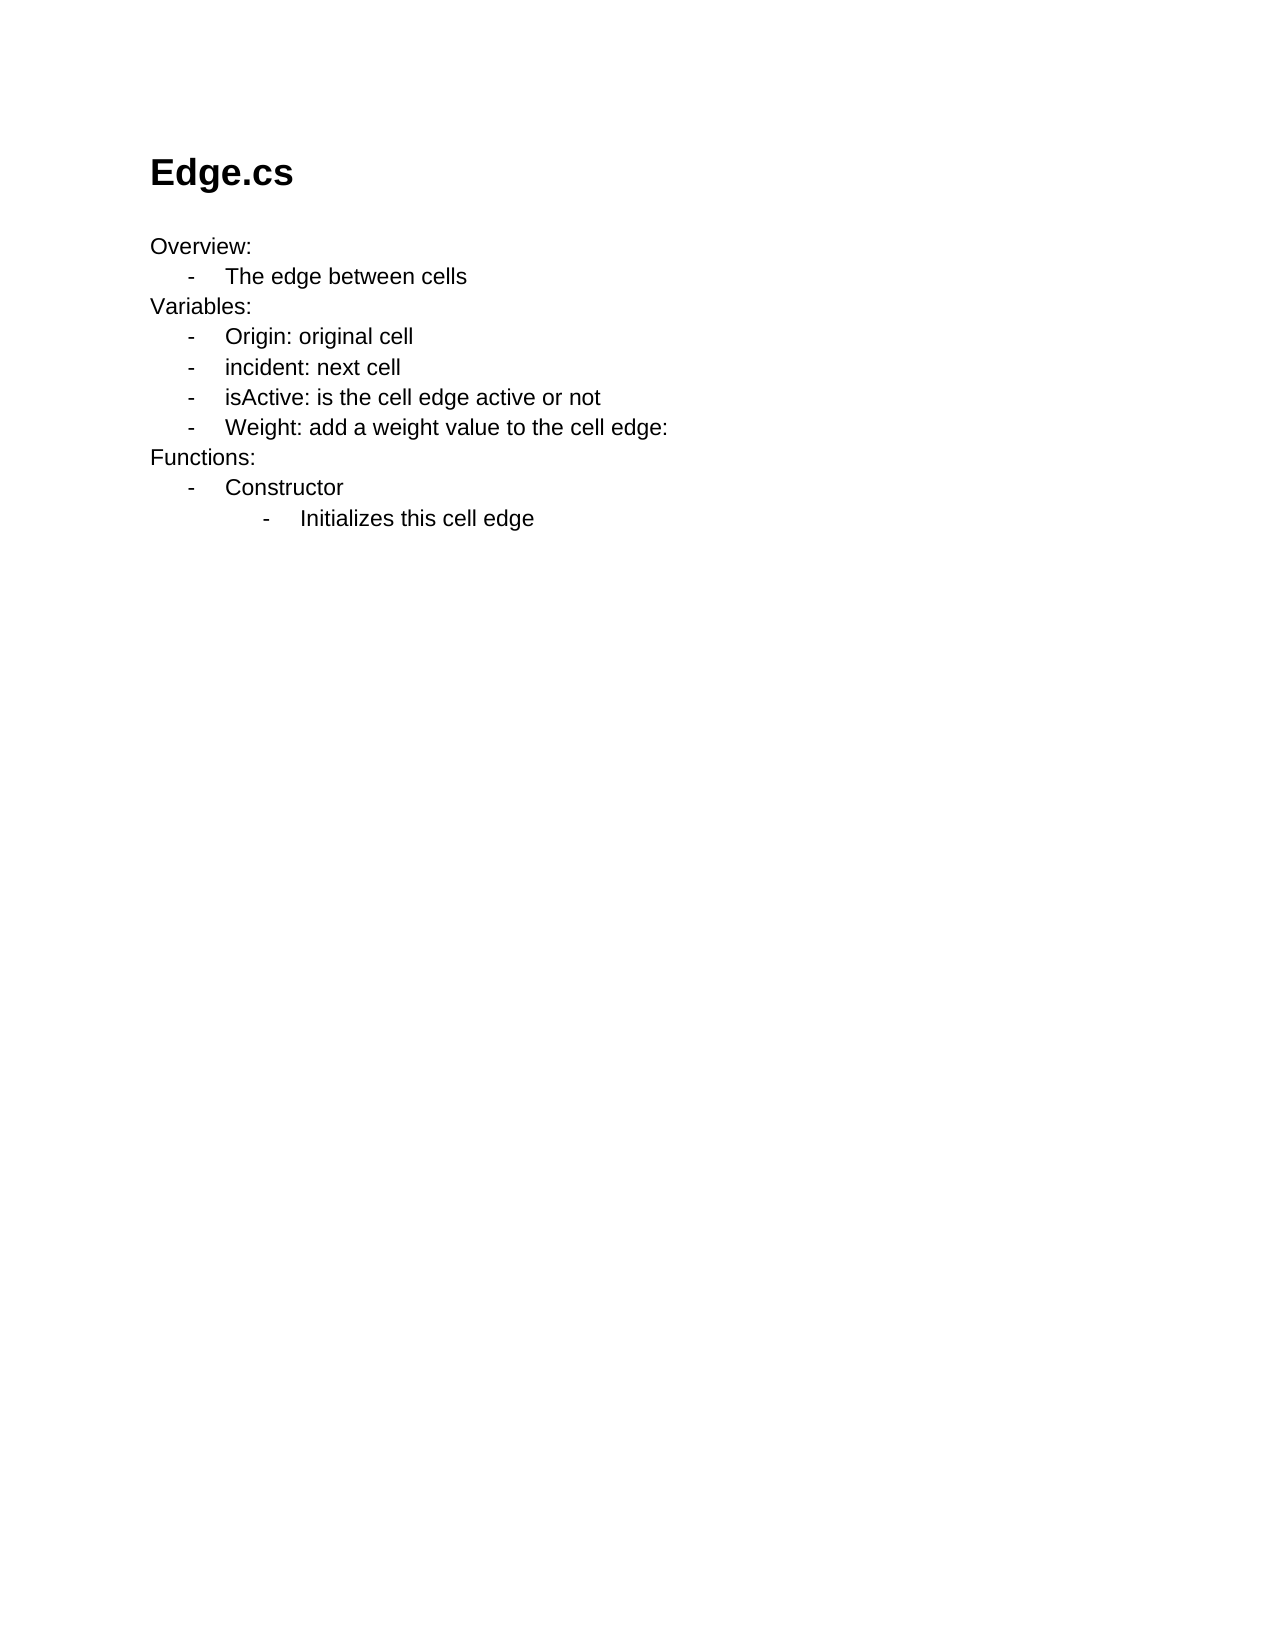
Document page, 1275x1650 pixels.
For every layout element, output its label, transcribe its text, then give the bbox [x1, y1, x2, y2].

list Weight: add a weight value to the cell edge: [187, 414, 1125, 440]
list The edge between cells [187, 263, 1125, 289]
list Initializes this cell edge [262, 504, 1125, 531]
list isActive: is the cell edge active or not [187, 384, 1125, 410]
list incident: next cell [187, 353, 1125, 380]
text Variables: [150, 293, 1125, 319]
list Origin: original cell [187, 323, 1125, 349]
text Edge.cs [150, 150, 1125, 193]
text Functions: [150, 444, 1125, 470]
list Constructor [187, 474, 1125, 501]
text Overview: [150, 233, 1125, 259]
